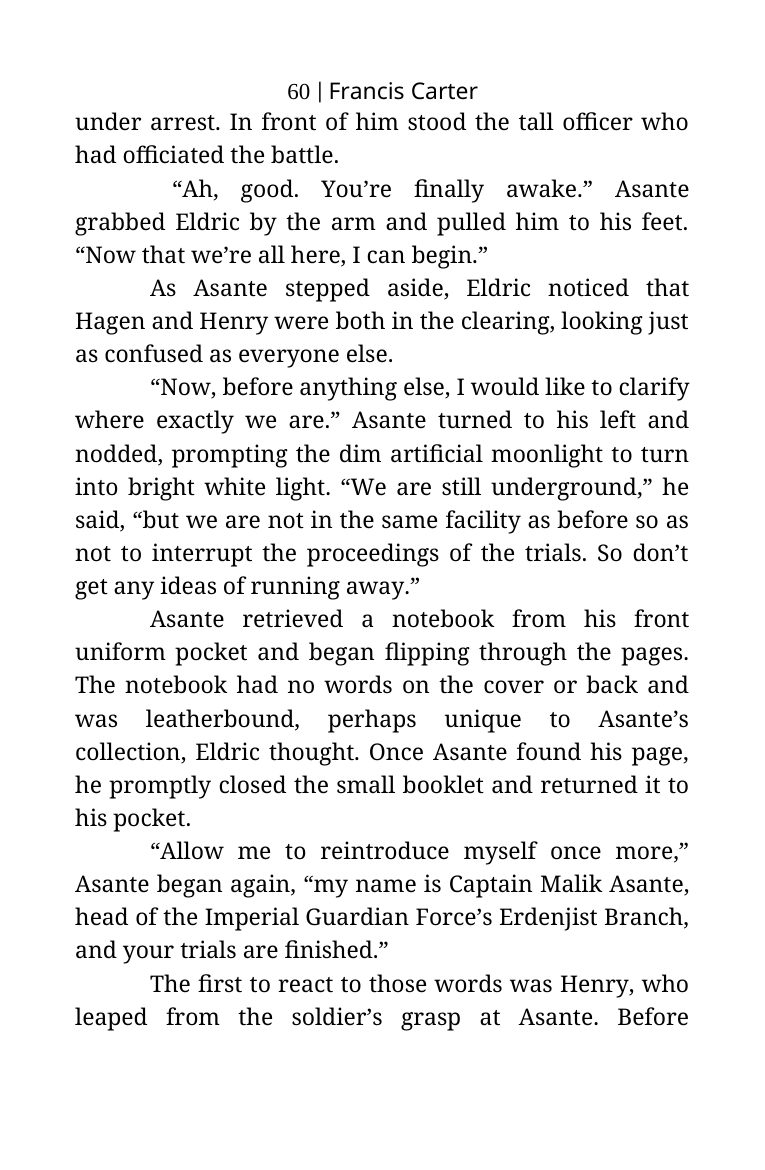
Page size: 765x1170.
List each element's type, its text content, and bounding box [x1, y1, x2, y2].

text “Ah, good. You’re finally awake.” Asante grabbed Eldric by the arm and pulled him to his feet. “Now that we’re all here, I can begin.” [75, 172, 690, 270]
text “Now, before anything else, I would like to clarify where exactly we are.” Asante turned to his left and nodded, prompting the dim artificial moonlight to turn into bright white light. “We are still underground,” he said, “but we are not in the same facility as before so as not to interrupt the proceedings of the trials. So don’t get any ideas of running away.” [75, 371, 690, 601]
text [75, 106, 690, 171]
text Asante retrieved a notebook from his front uniform pocket and began flipping through the pages. The notebook had no words on the cover or back and was leatherbound, perhaps unique to Asante’s collection, Eldric thought. Once Asante found his page, he promptly closed the small booklet and returned it to his pocket. [75, 603, 690, 833]
text “Allow me to reintroduce myself once more,” Asante began again, “my name is Captain Malik Asante, head of the Imperial Guardian Force’s Erdenjist Branch, and your trials are finished.” [75, 835, 690, 966]
text As Asante stepped aside, Eldric noticed that Hagen and Henry were both in the clearing, looking just as confused as everyone else. [75, 272, 690, 369]
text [75, 967, 690, 1032]
